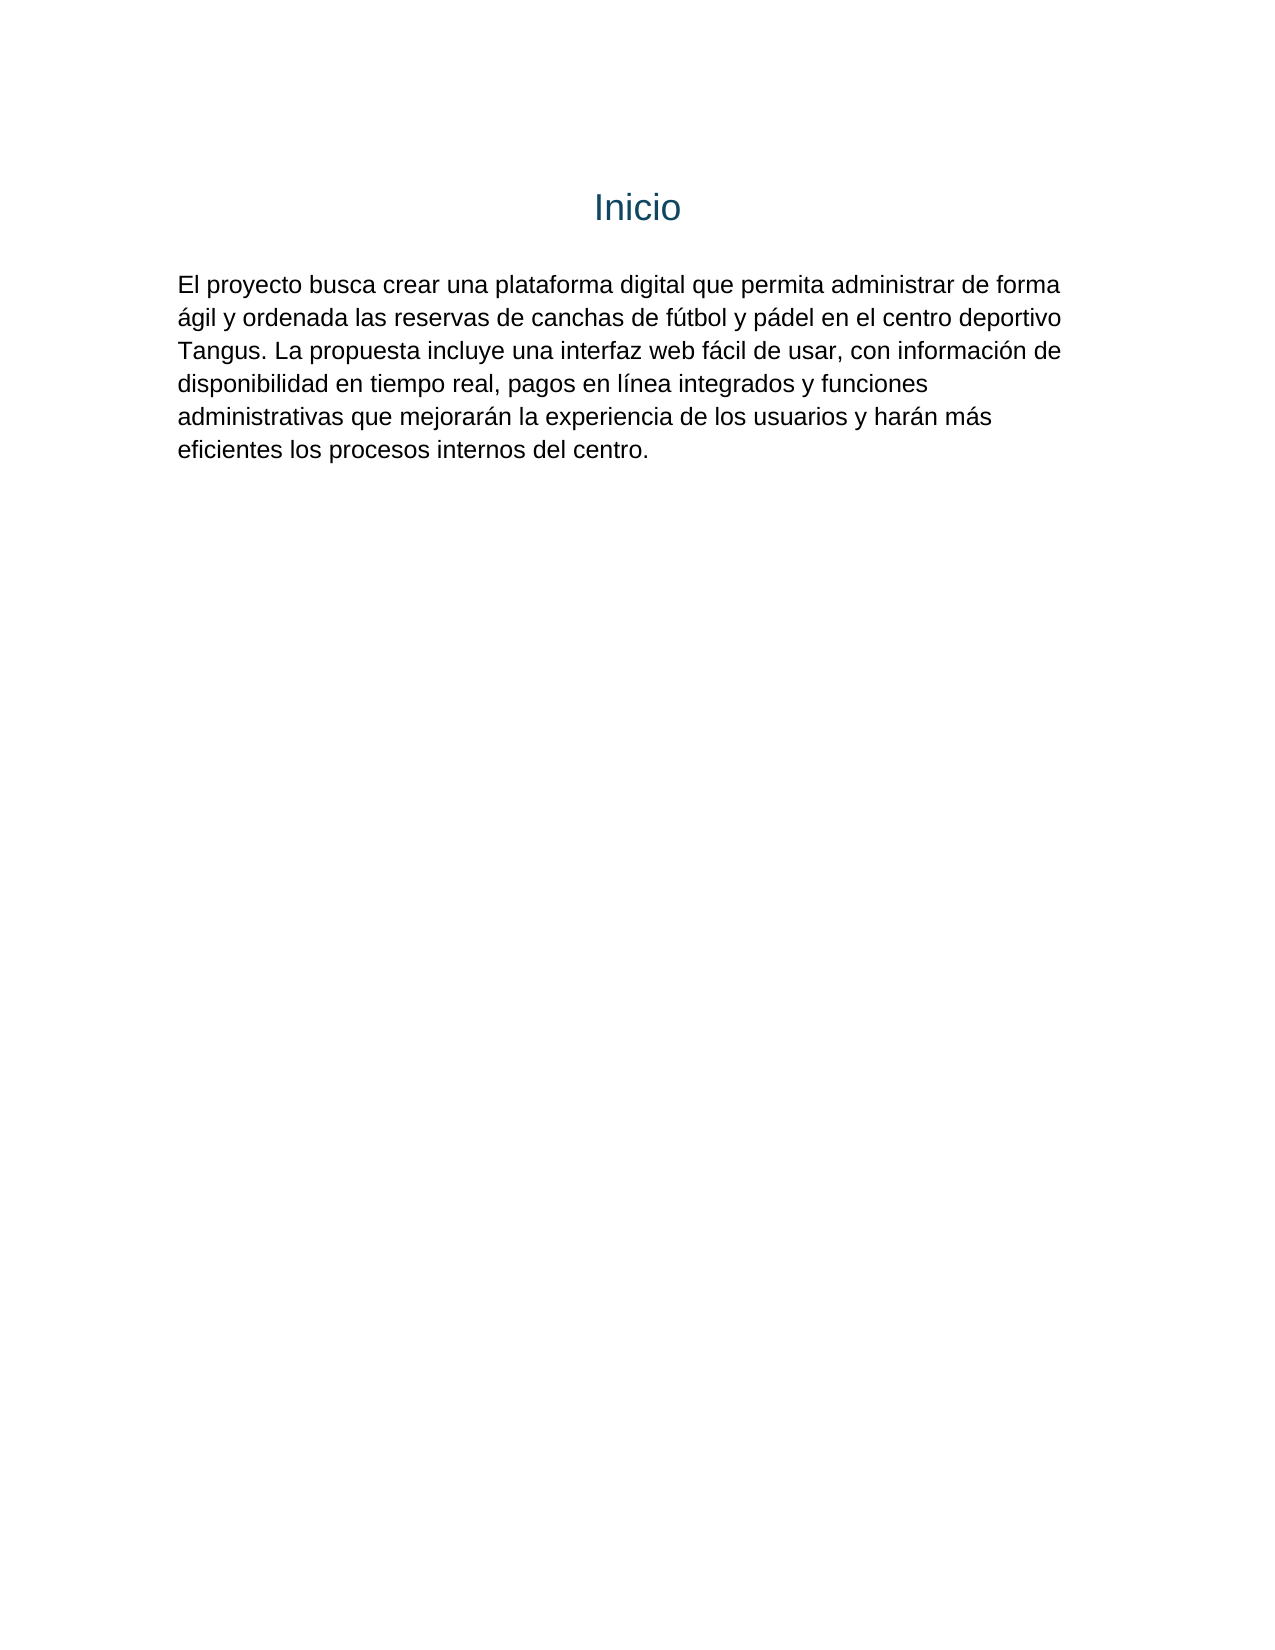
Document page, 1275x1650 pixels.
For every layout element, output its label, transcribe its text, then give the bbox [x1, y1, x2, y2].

text El proyecto busca crear una plataforma digital que permita administrar de forma ágil y ordenada las reservas de canchas de fútbol y pádel en el centro deportivo Tangus. La propuesta incluye una interfaz web fácil de usar, con información de disponibilidad en tiempo real, pagos en línea integrados y funciones administrativas que mejorarán la experiencia de los usuarios y harán más eficientes los procesos internos del centro. [177, 237, 1098, 463]
subtitle Inicio [177, 185, 1098, 228]
